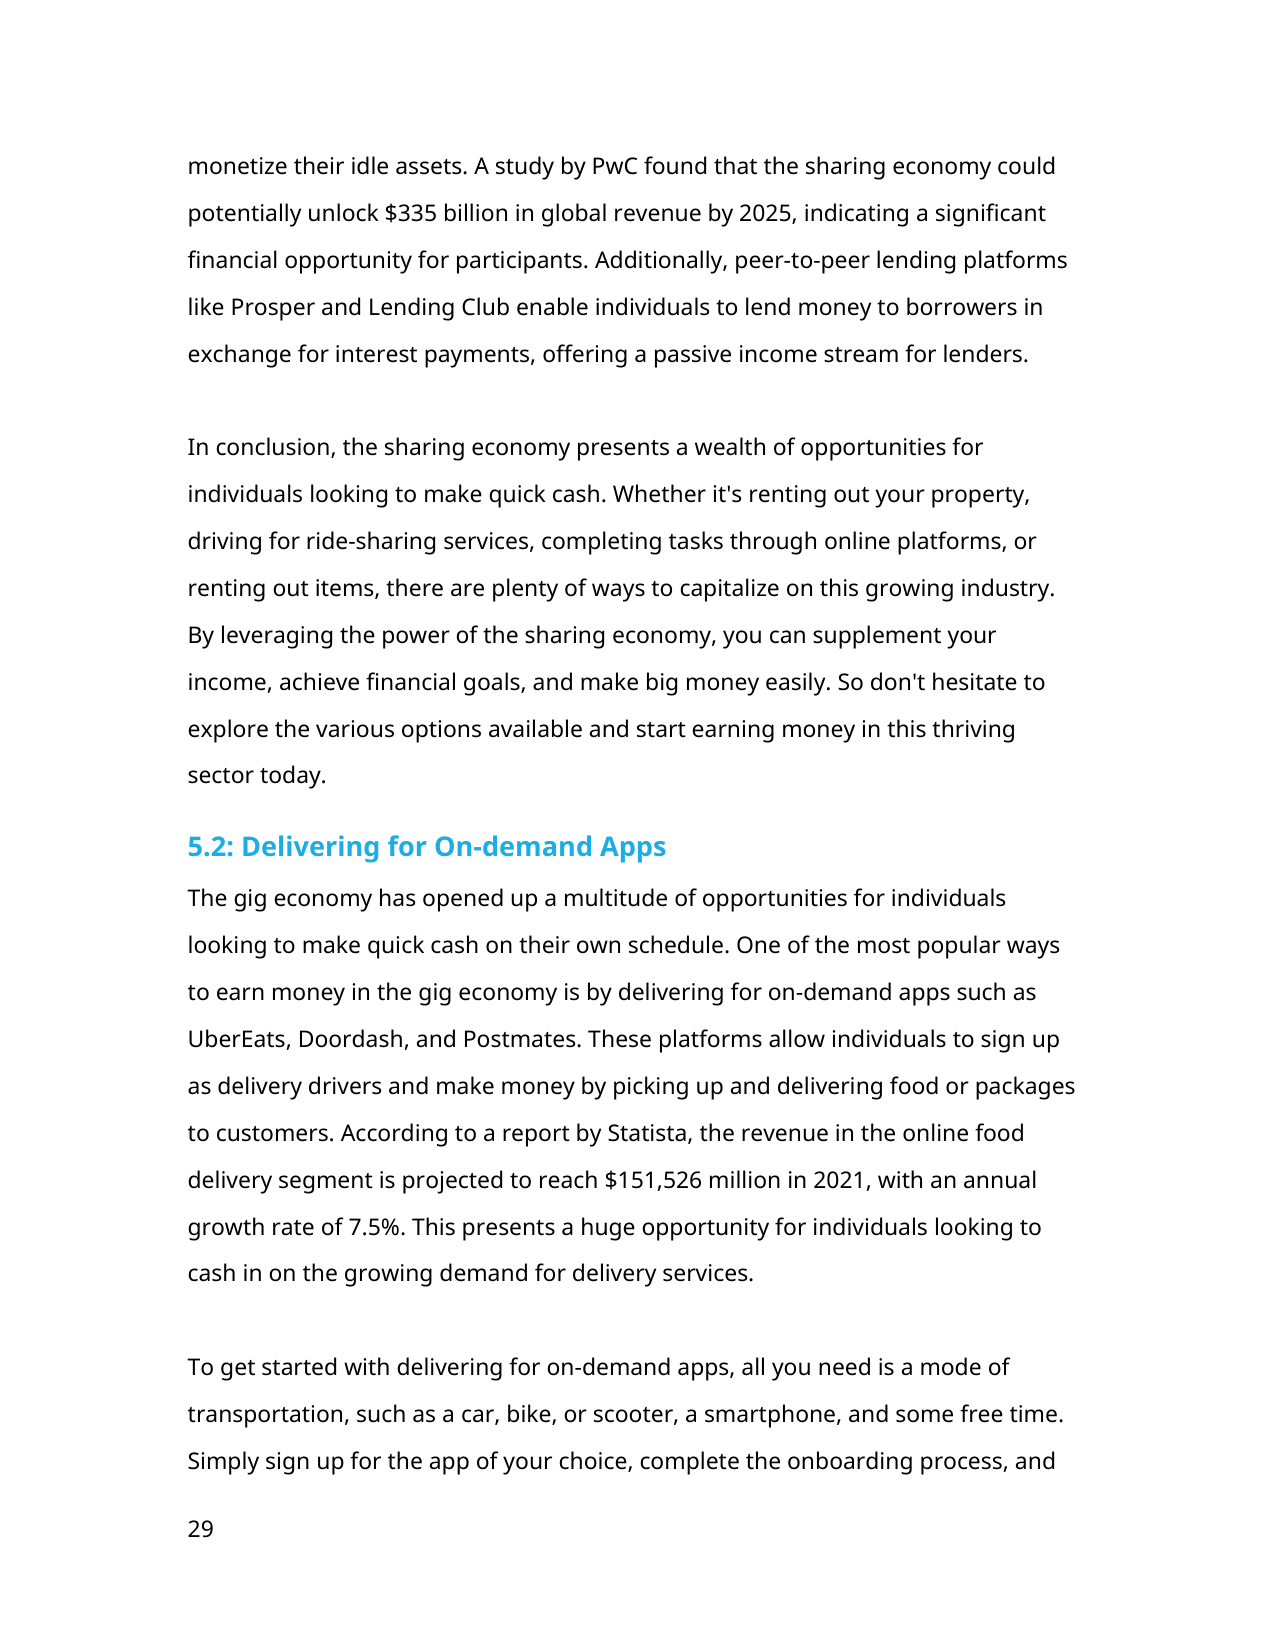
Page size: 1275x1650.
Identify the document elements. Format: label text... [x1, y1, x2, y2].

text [187, 882, 1087, 1476]
subtitle 5.2: Delivering for On-demand Apps [187, 827, 1087, 864]
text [187, 150, 1087, 791]
